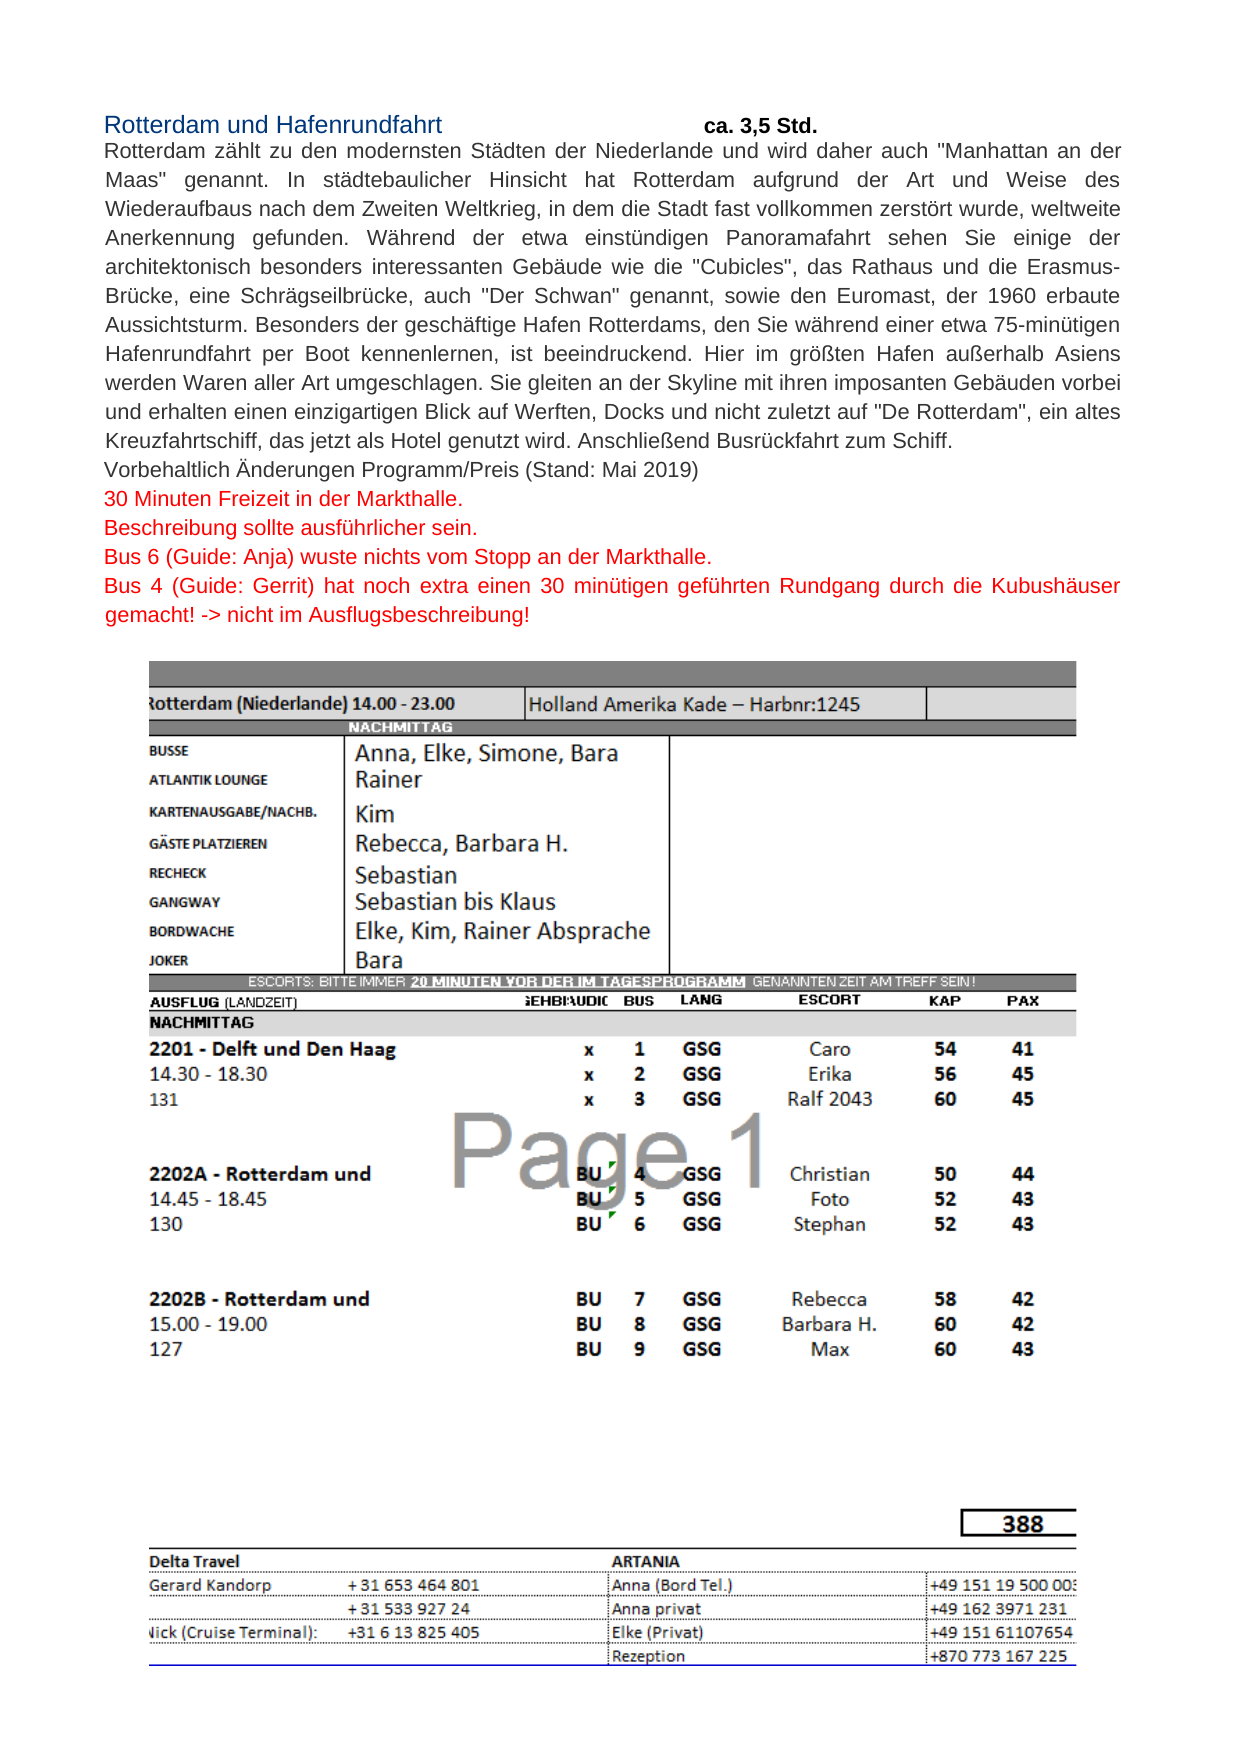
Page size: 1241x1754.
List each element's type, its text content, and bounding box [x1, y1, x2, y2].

text Bus 4 (Guide: Gerrit) hat noch extra einen 30 minütigen geführten Rundgang durch die Kubushäuser gemacht! -> nicht im Ausflugsbeschreibung! [103, 573, 1122, 627]
picture [149, 661, 1077, 1666]
text Rotterdam zählt zu den modernsten Städten der Nieder­lande und wird daher auch "Manhattan an der Maas" genannt. In städtebaulicher Hinsicht hat Rotterdam aufgrund der Art und Weise des Wiederaufbaus nach dem Zweiten Weltkrieg, in dem die Stadt fast vollkommen zerstört wurde, weltweite Anerkennung gefunden. Während der etwa einstündigen Panoramafahrt sehen Sie einige der architektonisch besonders interessanten Gebäude wie die "Cubicles", das Rathaus und die Erasmus-Brücke, eine Schrägseilbrücke, auch "Der Schwan" genannt, sowie den Euromast, der 1960 erbaute Aussichtsturm. Besonders der geschäftige Hafen Rotterdams, den Sie während einer etwa 75-minütigen Hafenrundfahrt per Boot kennenlernen, ist beeindruckend. Hier im größten Hafen außerhalb Asiens werden Waren aller Art umgeschlagen. Sie gleiten an der Skyline mit ihren imposanten Gebäuden vorbei und erhalten einen einzigartigen Blick auf Werften, Docks und nicht zuletzt auf "De Rotterdam", ein altes Kreuzfahrtschiff, das jetzt als Hotel genutzt wird. Anschließend Busrückfahrt zum Schiff. [103, 138, 1122, 453]
text Bus 6 (Guide: Anja) wuste nichts vom Stopp an der Markthalle. [103, 544, 1122, 569]
text Vorbehaltlich Änderungen Programm/Preis (Stand: Mai 2019) [103, 457, 1122, 482]
text Rotterdam und Hafenrundfahrt ca. 3,5 Std. [103, 103, 1122, 138]
text 30 Minuten Freizeit in der Markthalle. [103, 486, 1122, 511]
text Beschreibung sollte ausführlicher sein. [103, 515, 1122, 540]
